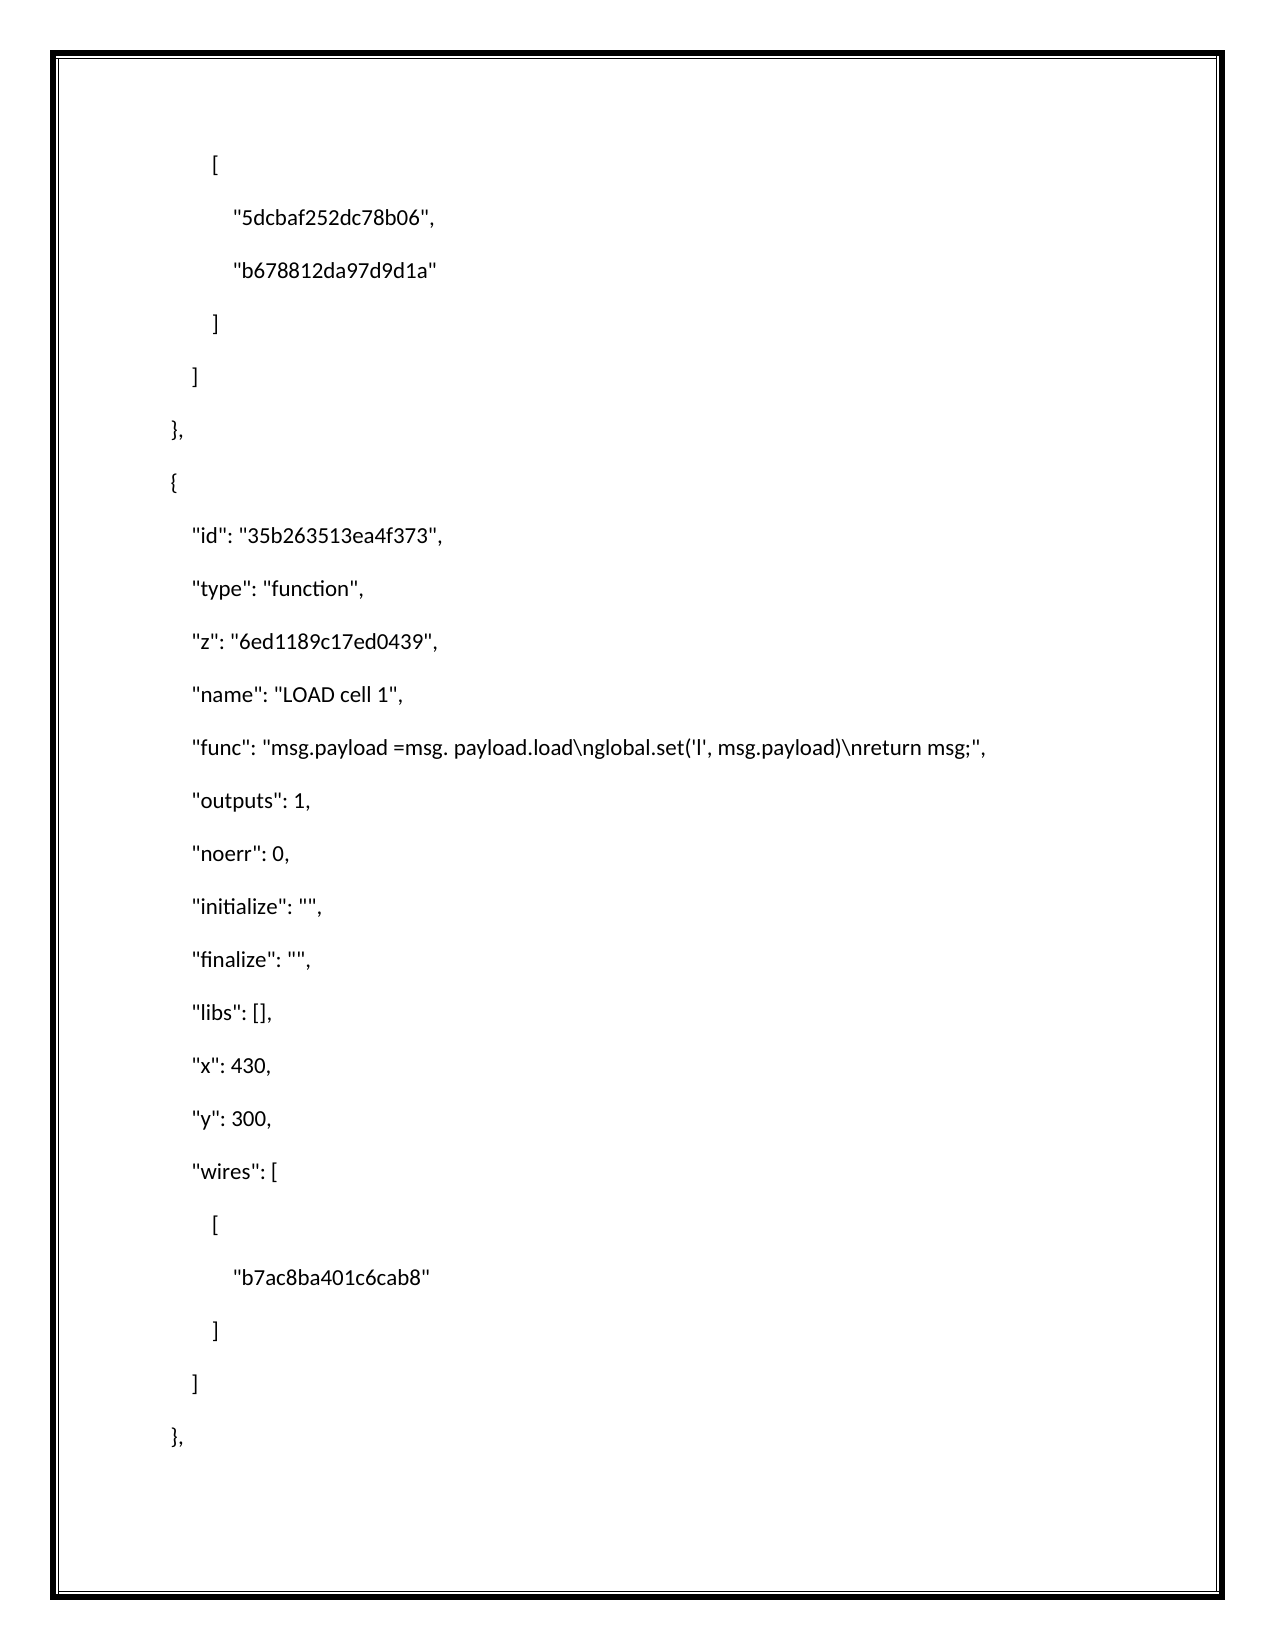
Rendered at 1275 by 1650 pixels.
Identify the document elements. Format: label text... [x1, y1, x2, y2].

text "libs": [], [150, 998, 1125, 1026]
text "y": 300, [150, 1104, 1125, 1132]
text { [150, 468, 1125, 496]
text ] [150, 309, 1125, 337]
text "z": "6ed1189c17ed0439", [150, 627, 1125, 655]
text ] [150, 1316, 1125, 1344]
text "finalize": "", [150, 945, 1125, 973]
text "name": "LOAD cell 1", [150, 680, 1125, 708]
text "5dcbaf252dc78b06", [150, 203, 1125, 231]
text "b678812da97d9d1a" [150, 256, 1125, 284]
text "wires": [ [150, 1157, 1125, 1185]
text ] [150, 362, 1125, 390]
text "noerr": 0, [150, 839, 1125, 867]
text [ [150, 1210, 1125, 1238]
text ] [150, 1369, 1125, 1397]
text "outputs": 1, [150, 786, 1125, 814]
text "b7ac8ba401c6cab8" [150, 1263, 1125, 1291]
text "initialize": "", [150, 892, 1125, 920]
text "type": "function", [150, 574, 1125, 602]
text "id": "35b263513ea4f373", [150, 521, 1125, 549]
text }, [150, 1422, 1125, 1451]
text "x": 430, [150, 1051, 1125, 1079]
text [ [150, 150, 1125, 178]
text "func": "msg.payload =msg. payload.load\nglobal.set('l', msg.payload)\nreturn msg;", [150, 733, 1125, 761]
text }, [150, 415, 1125, 443]
